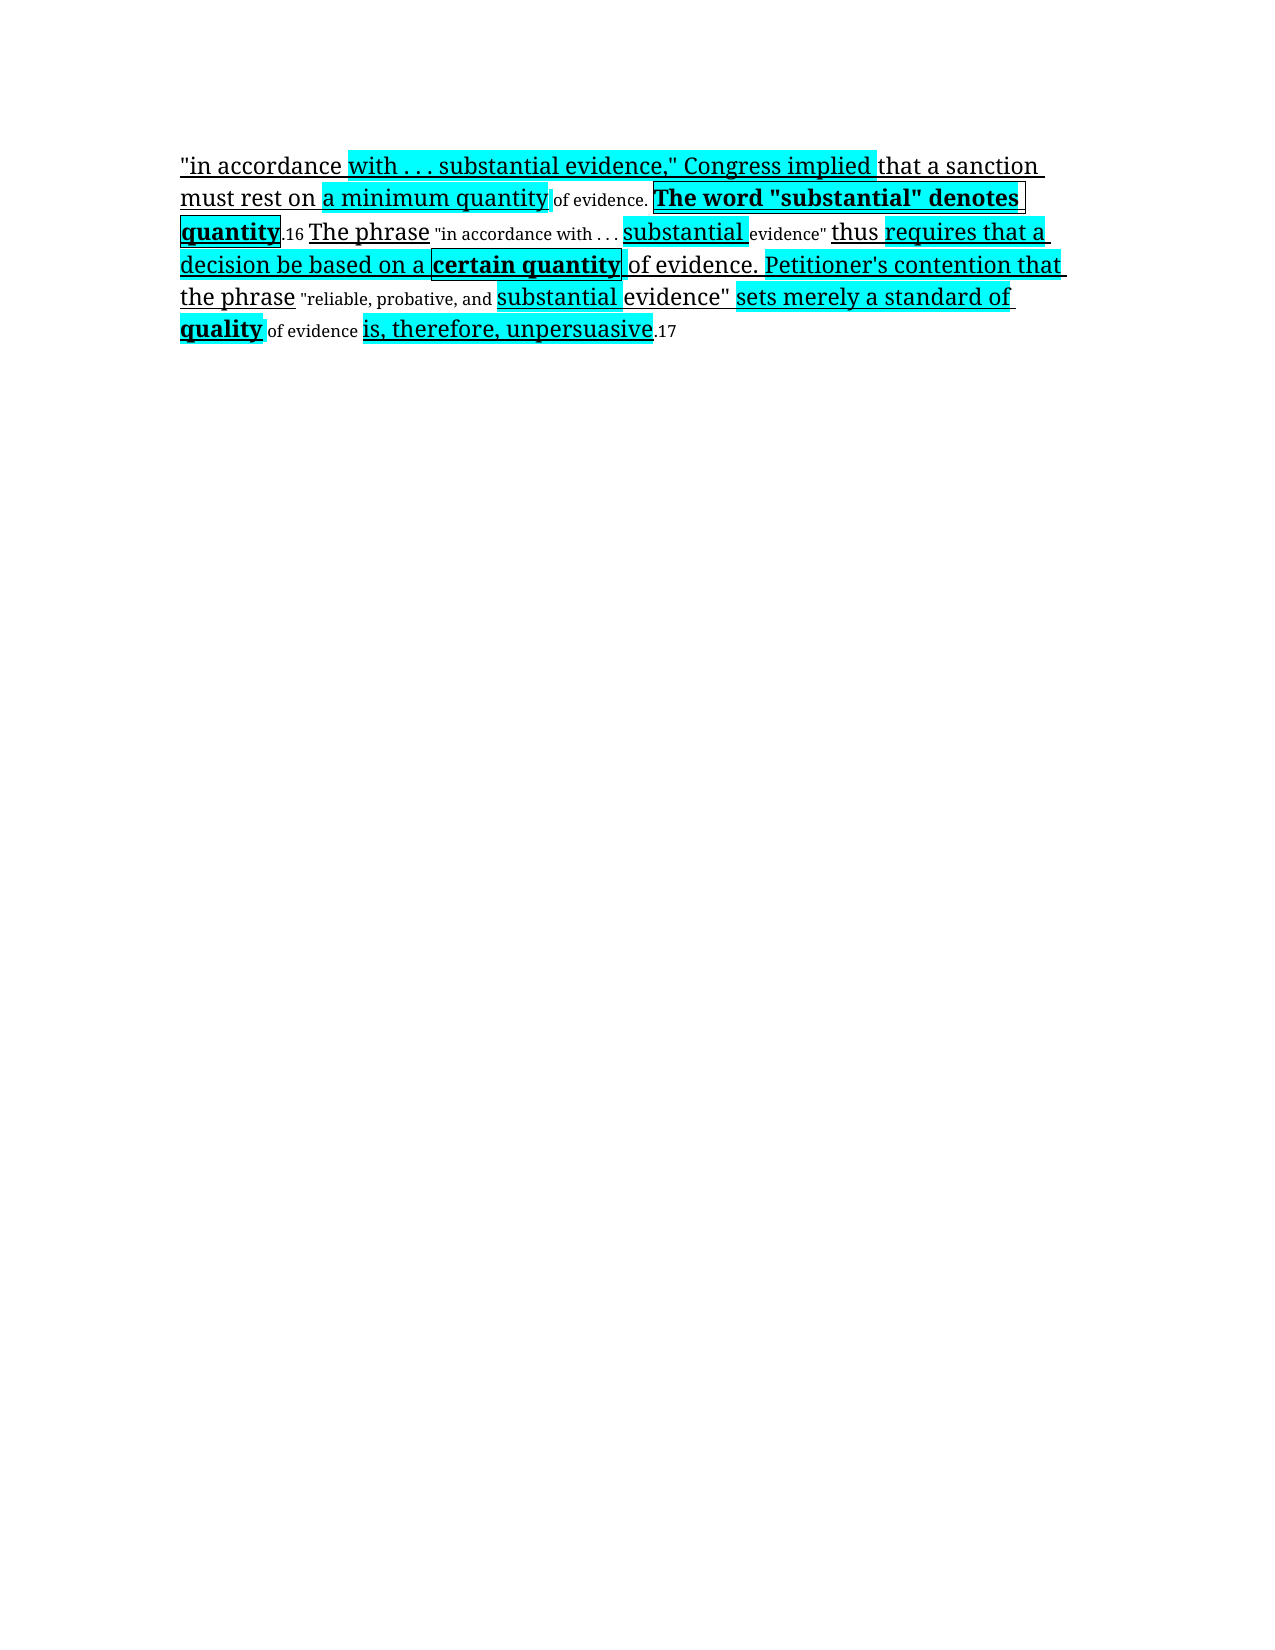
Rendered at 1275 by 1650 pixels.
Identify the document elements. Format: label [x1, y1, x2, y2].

text [180, 150, 1095, 344]
